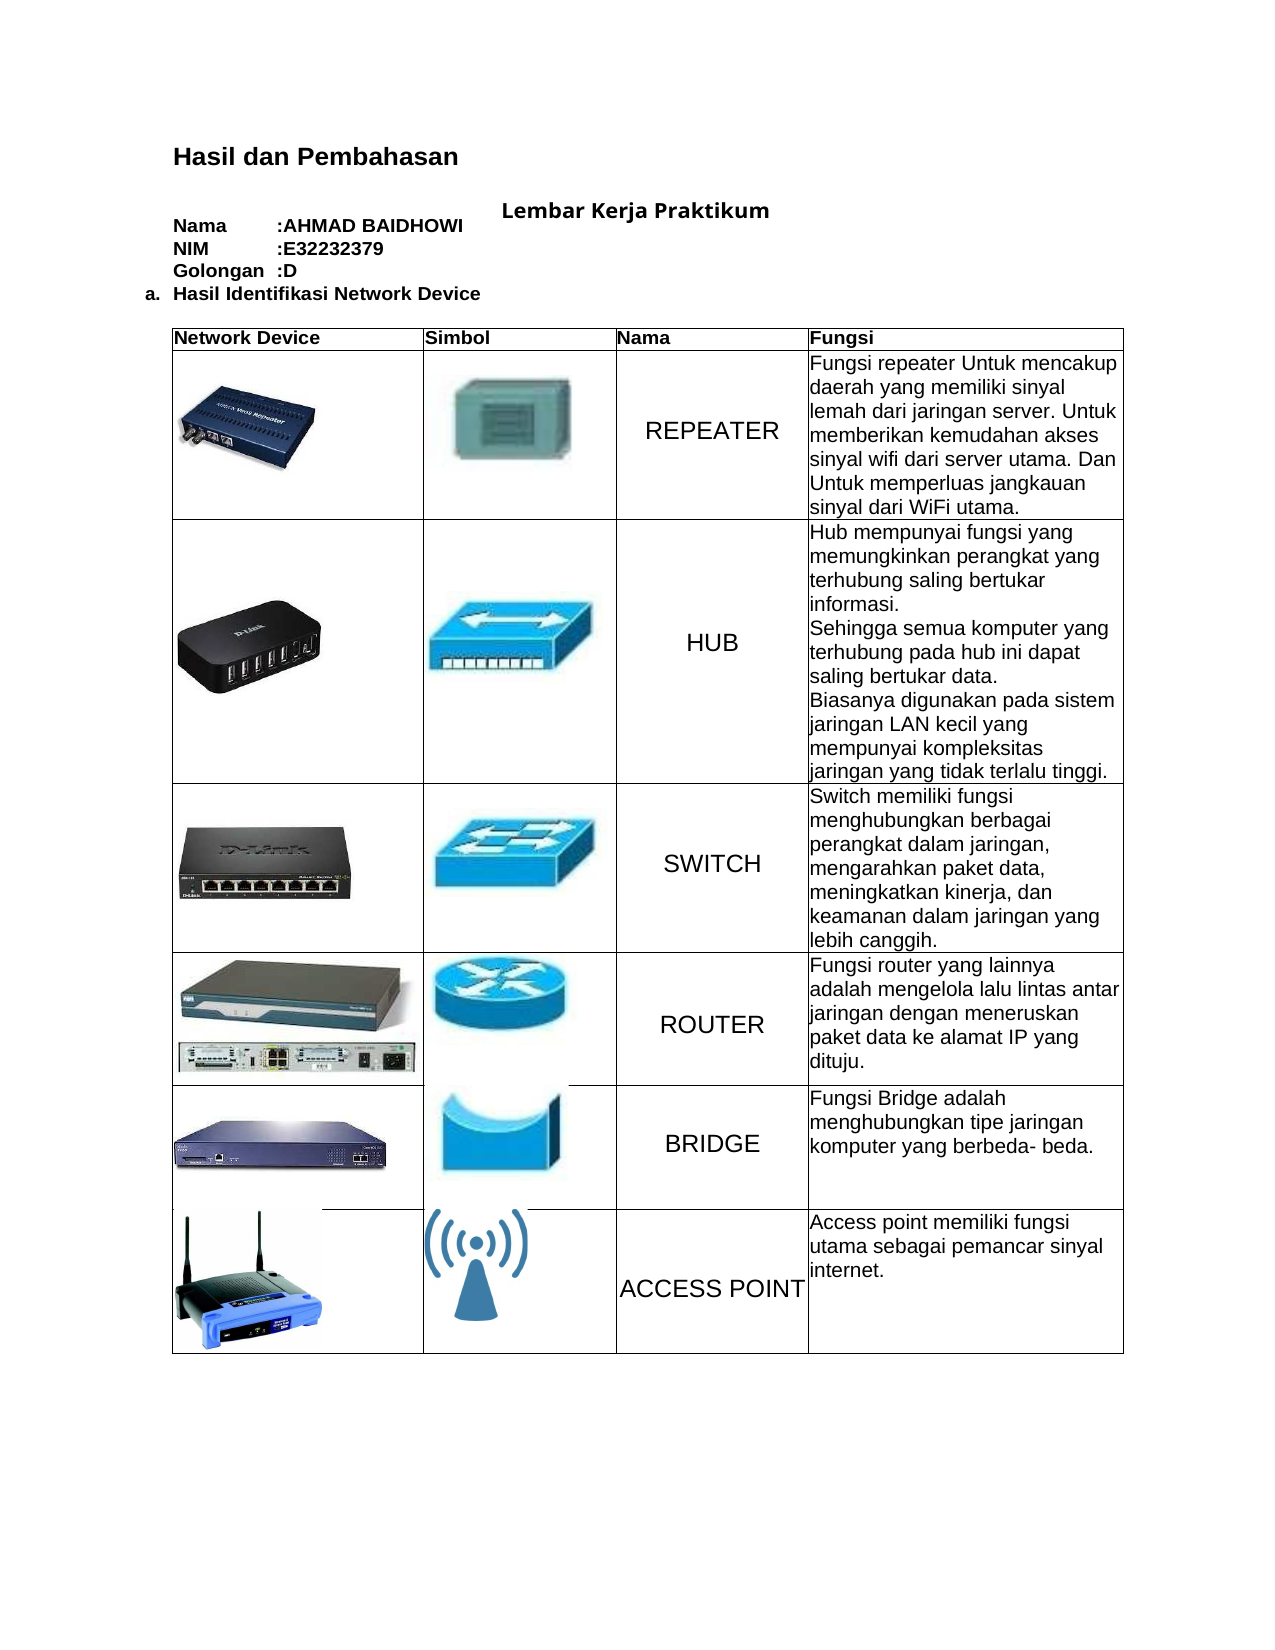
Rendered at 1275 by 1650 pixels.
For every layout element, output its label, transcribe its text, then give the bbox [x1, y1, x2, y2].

table_cell [173, 520, 423, 783]
table_cell [173, 1086, 423, 1208]
picture [424, 808, 609, 897]
table_cell [173, 1210, 423, 1353]
table_cell Fungsi Bridge adalah menghubungkan tipe jaringan komputer yang berbeda- beda. [809, 1086, 1123, 1208]
table_header Simbol [424, 329, 616, 350]
table_cell REPEATER [617, 351, 808, 519]
picture [424, 375, 574, 472]
table_cell [424, 351, 616, 519]
table_cell [424, 1086, 616, 1208]
text Golongan :D [173, 260, 492, 282]
table_cell Fungsi repeater Untuk mencakup daerah yang memiliki sinyal lemah dari jaringan server. Untuk memberikan kemudahan akses sinyal wifi dari server utama. Dan Untuk memperluas jangkauan sinyal dari WiFi utama. [809, 351, 1123, 519]
picture [424, 953, 578, 1045]
table_cell [424, 1210, 616, 1353]
subtitle Hasil dan Pembahasan [173, 142, 483, 170]
picture [424, 591, 604, 683]
table_cell Fungsi router yang lainnya adalah mengelola lalu lintas antar jaringan dengan meneruskan paket data ke alamat IP yang dituju. [809, 953, 1123, 1084]
picture [173, 380, 324, 476]
picture [173, 1209, 323, 1350]
table_header Nama [617, 329, 808, 350]
list Hasil Identifikasi Network Device [145, 283, 1194, 304]
picture [173, 819, 355, 905]
table_cell [173, 784, 423, 952]
table_cell [424, 784, 616, 952]
picture [424, 1209, 528, 1321]
table_cell ROUTER [617, 953, 808, 1084]
table_cell HUB [617, 520, 808, 783]
table_header Network Device [173, 329, 423, 350]
table_cell BRIDGE [617, 1086, 808, 1208]
table_cell Hub mempunyai fungsi yang memungkinkan perangkat yang terhubung saling bertukar informasi. Sehingga semua komputer yang terhubung pada hub ini dapat saling bertukar data. Biasanya digunakan pada sistem jaringan LAN kecil yang mempunyai kompleksitas jaringan yang tidak terlalu tinggi. [809, 520, 1123, 783]
table_cell [173, 351, 423, 519]
table_cell Switch memiliki fungsi menghubungkan berbagai perangkat dalam jaringan, mengarahkan paket data, meningkatkan kinerja, dan keamanan dalam jaringan yang lebih canggih. [809, 784, 1123, 952]
table_cell SWITCH [617, 784, 808, 952]
picture [173, 958, 420, 1080]
text Lembar Kerja Praktikum [501, 196, 1194, 224]
picture [424, 1085, 569, 1182]
table_cell Access point memiliki fungsi utama sebagai pemancar sinyal internet. [809, 1210, 1123, 1353]
picture [173, 597, 324, 696]
subtitle NIM :E32232379 [173, 238, 483, 259]
table_header Fungsi [809, 329, 1123, 350]
text Nama :AHMAD BAIDHOWI [173, 215, 492, 237]
table_cell [424, 953, 616, 1084]
table_cell ACCESS POINT [617, 1210, 808, 1353]
picture [173, 1115, 387, 1173]
table_cell [424, 520, 616, 783]
table_cell [173, 953, 423, 1084]
